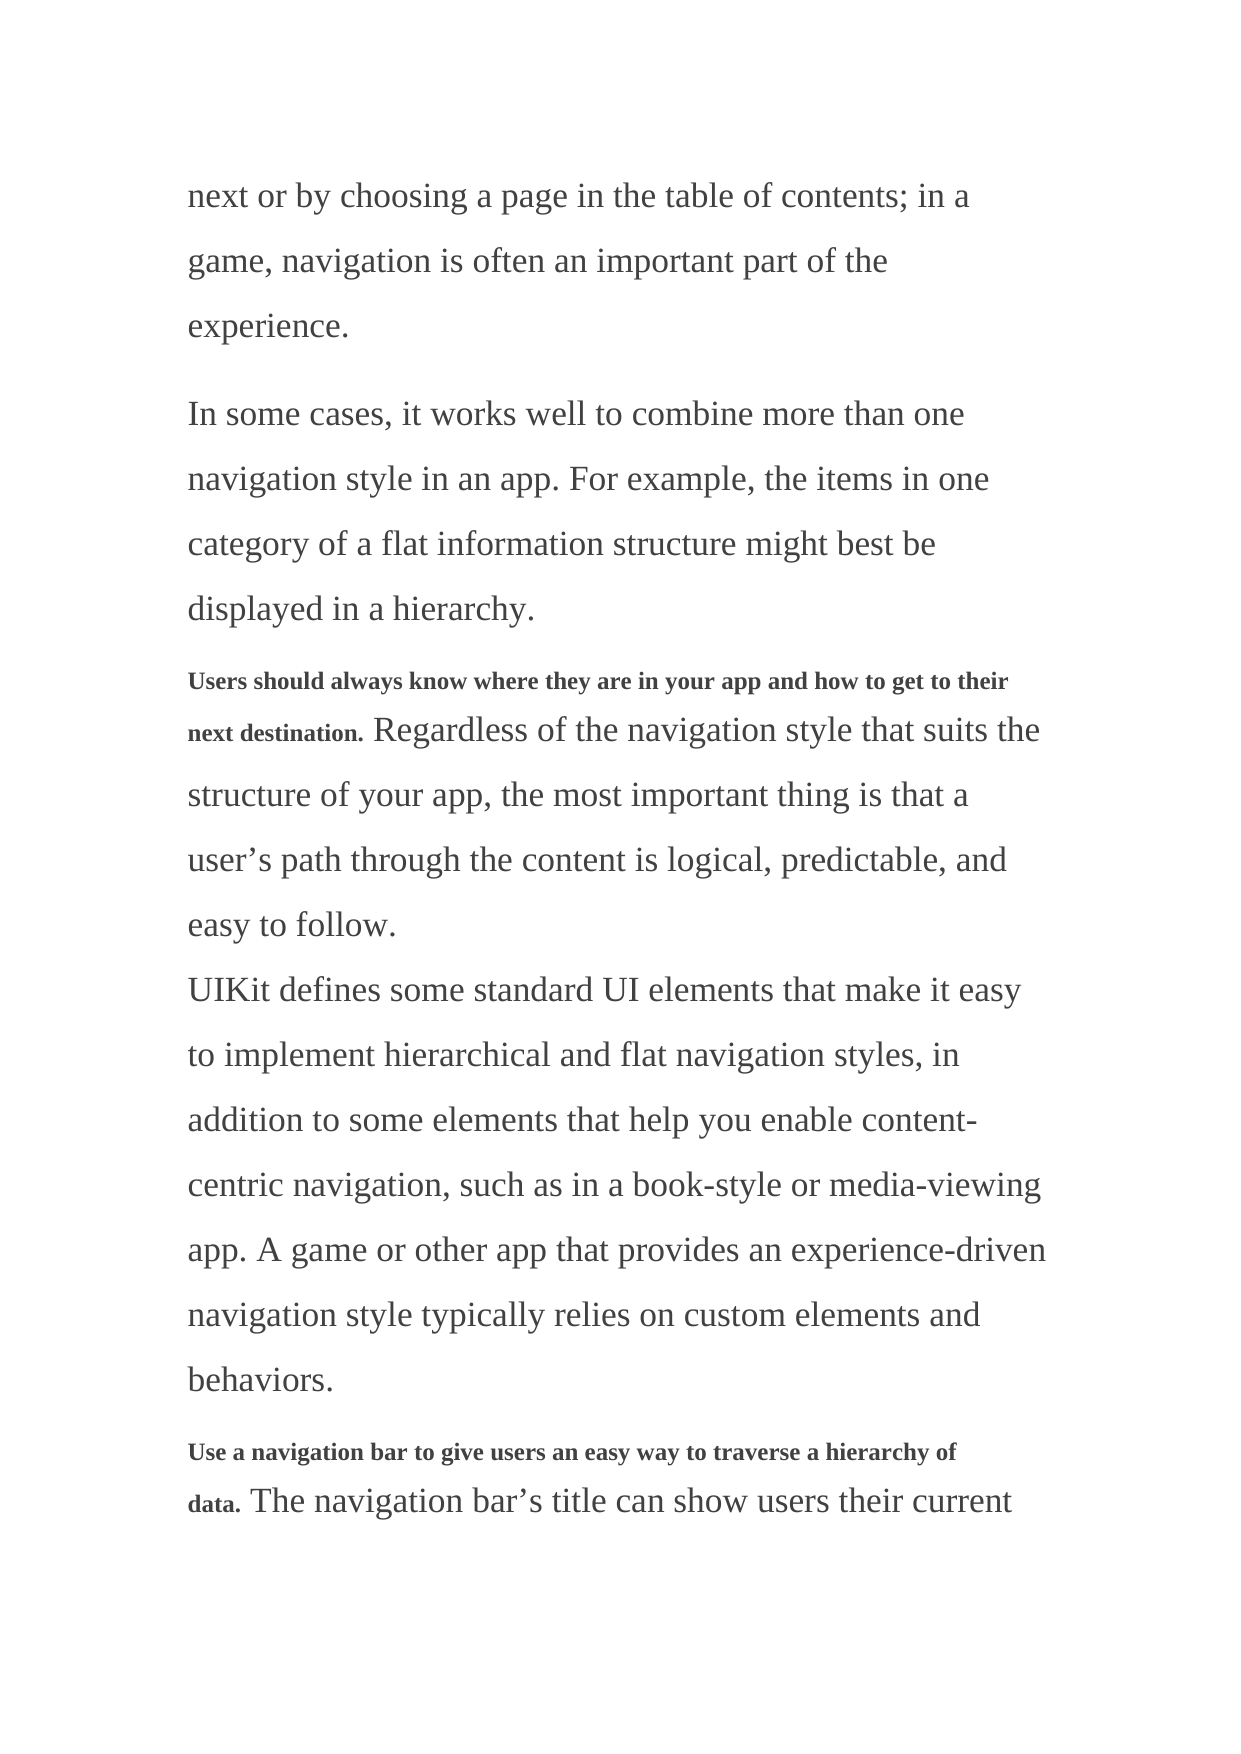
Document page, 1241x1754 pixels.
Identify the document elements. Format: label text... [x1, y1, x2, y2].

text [187, 1435, 1053, 1532]
text UIKit defines some standard UI elements that make it easy to implement hierarchical and flat navigation styles, in addition to some elements that help you enable content-centric navigation, such as in a book-style or media-viewing app. A game or other app that provides an experience-driven navigation style typically relies on custom elements and behaviors. [187, 956, 1053, 1411]
text In some cases, it works well to combine more than one navigation style in an app. For example, the items in one category of a flat information structure might best be displayed in a hierarchy. [187, 380, 1053, 640]
text Users should always know where they are in your app and how to get to their next destination. Regardless of the navigation style that suits the structure of your app, the most important thing is that a user’s path through the content is logical, predictable, and easy to follow. [187, 664, 1053, 956]
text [187, 162, 1053, 357]
